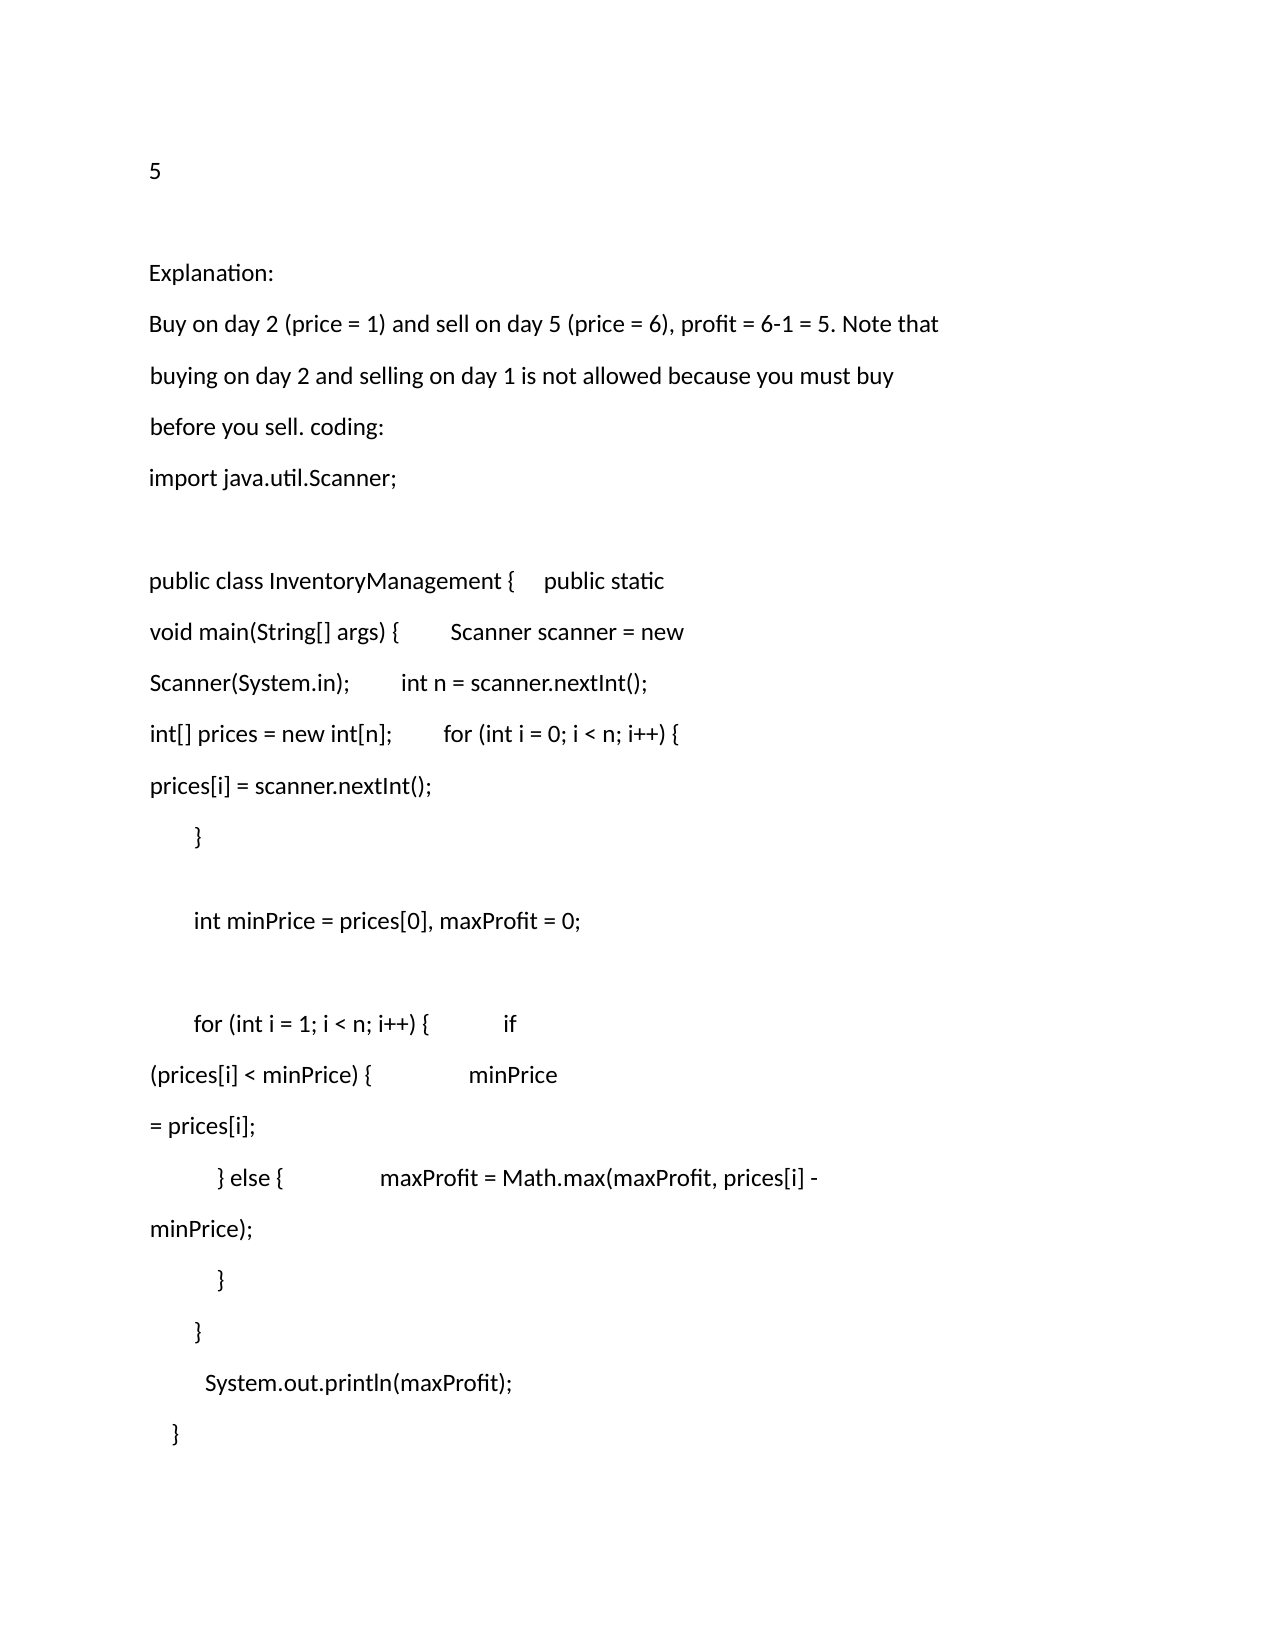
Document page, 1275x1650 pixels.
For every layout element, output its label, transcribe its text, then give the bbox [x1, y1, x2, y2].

text } [148, 821, 1012, 852]
text } [148, 1264, 1012, 1295]
text } [148, 1418, 1012, 1448]
text 5 [148, 155, 1012, 186]
text int minPrice = prices[0], maxProfit = 0; [148, 905, 1012, 936]
text for (int i = 1; i < n; i++) { if (prices[i] < minPrice) { minPrice = prices[i]; [148, 1008, 559, 1141]
text Explanation: [148, 257, 1012, 288]
text public class InventoryManagement { public static void main(String[] args) { Scanner scanner = new Scanner(System.in); int n = scanner.nextInt(); int[] prices = new int[n]; for (int i = 0; i < n; i++) { prices[i] = scanner.nextInt(); [148, 565, 696, 800]
text } else { maxProfit = Math.max(maxProfit, prices[i] - minPrice); [148, 1162, 908, 1243]
text } [148, 1316, 1012, 1346]
text import java.util.Scanner; [148, 462, 1012, 493]
text Buy on day 2 (price = 1) and sell on day 5 (price = 6), profit = 6-1 = 5. Note that buying on day 2 and selling on day 1 is not allowed because you must buy before you sell. coding: [148, 308, 956, 442]
text System.out.println(maxProfit); [148, 1367, 1012, 1397]
